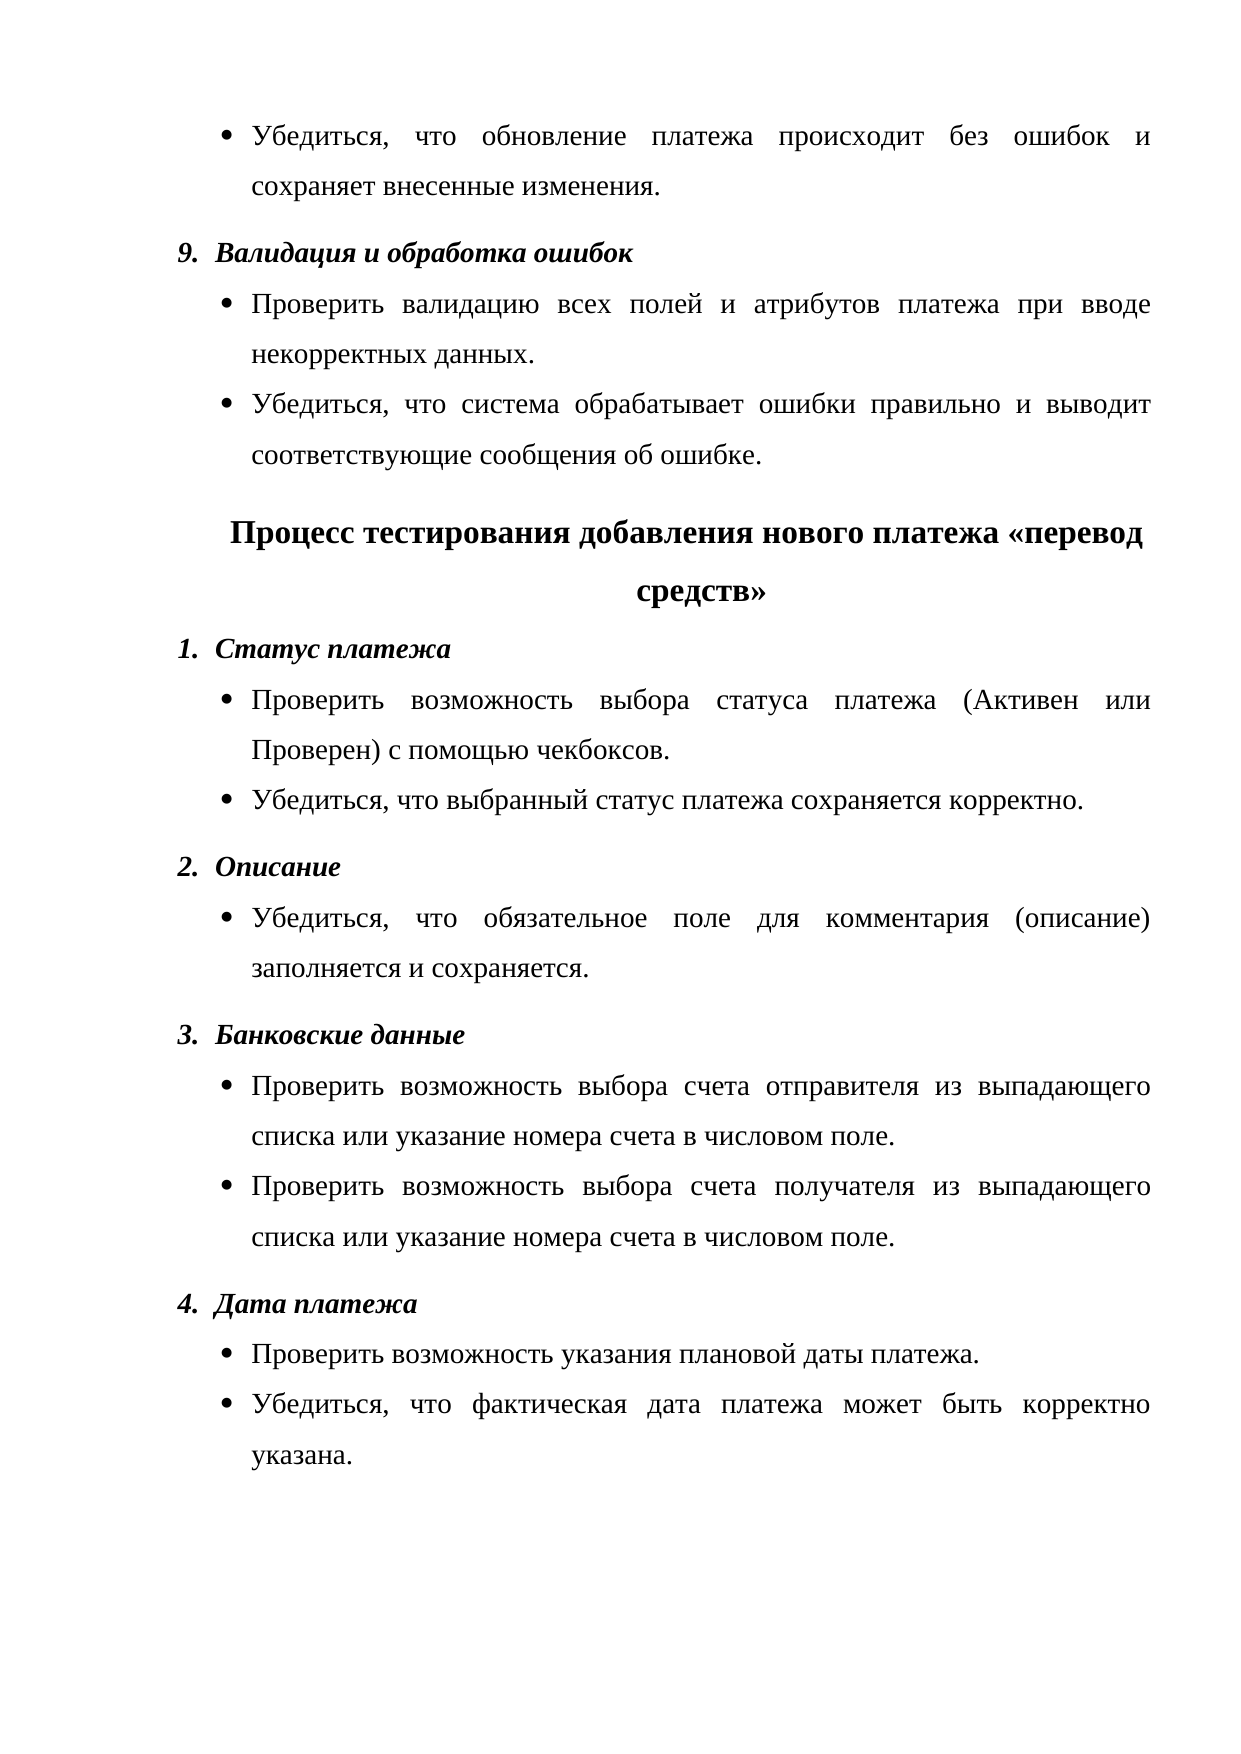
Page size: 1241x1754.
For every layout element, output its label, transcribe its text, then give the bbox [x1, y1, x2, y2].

list Проверить возможность выбора счета отправителя из выпадающего списка или указание номера счета в числовом поле. [222, 1068, 1152, 1152]
list Проверить возможность выбора счета получателя из выпадающего списка или указание номера счета в числовом поле. [222, 1168, 1152, 1252]
list Убедиться, что система обрабатывает ошибки правильно и выводит соответствующие сообщения об ошибке. [222, 387, 1152, 471]
list Проверить валидацию всех полей и атрибутов платежа при вводе некорректных данных. [222, 286, 1152, 370]
list Проверить возможность выбора статуса платежа (Активен или Проверен) с помощью чекбоксов. [222, 682, 1152, 766]
subtitle Дата платежа [177, 1286, 1152, 1319]
list Убедиться, что обязательное поле для комментария (описание) заполняется и сохраняется. [222, 900, 1152, 984]
list Убедиться, что обновление платежа происходит без ошибок и сохраняет внесенные изменения. [222, 118, 1152, 202]
subtitle Описание [177, 849, 1152, 883]
subtitle Валидация и обработка ошибок [177, 236, 1152, 269]
list Проверить возможность указания плановой даты платежа. [222, 1336, 1152, 1370]
list Убедиться, что фактическая дата платежа может быть корректно указана. [222, 1386, 1152, 1470]
list Убедиться, что выбранный статус платежа сохраняется корректно. [222, 782, 1152, 816]
subtitle Процесс тестирования добавления нового платежа «перевод средств» [222, 512, 1152, 608]
subtitle Статус платежа [177, 631, 1152, 665]
subtitle Банковские данные [177, 1017, 1152, 1051]
